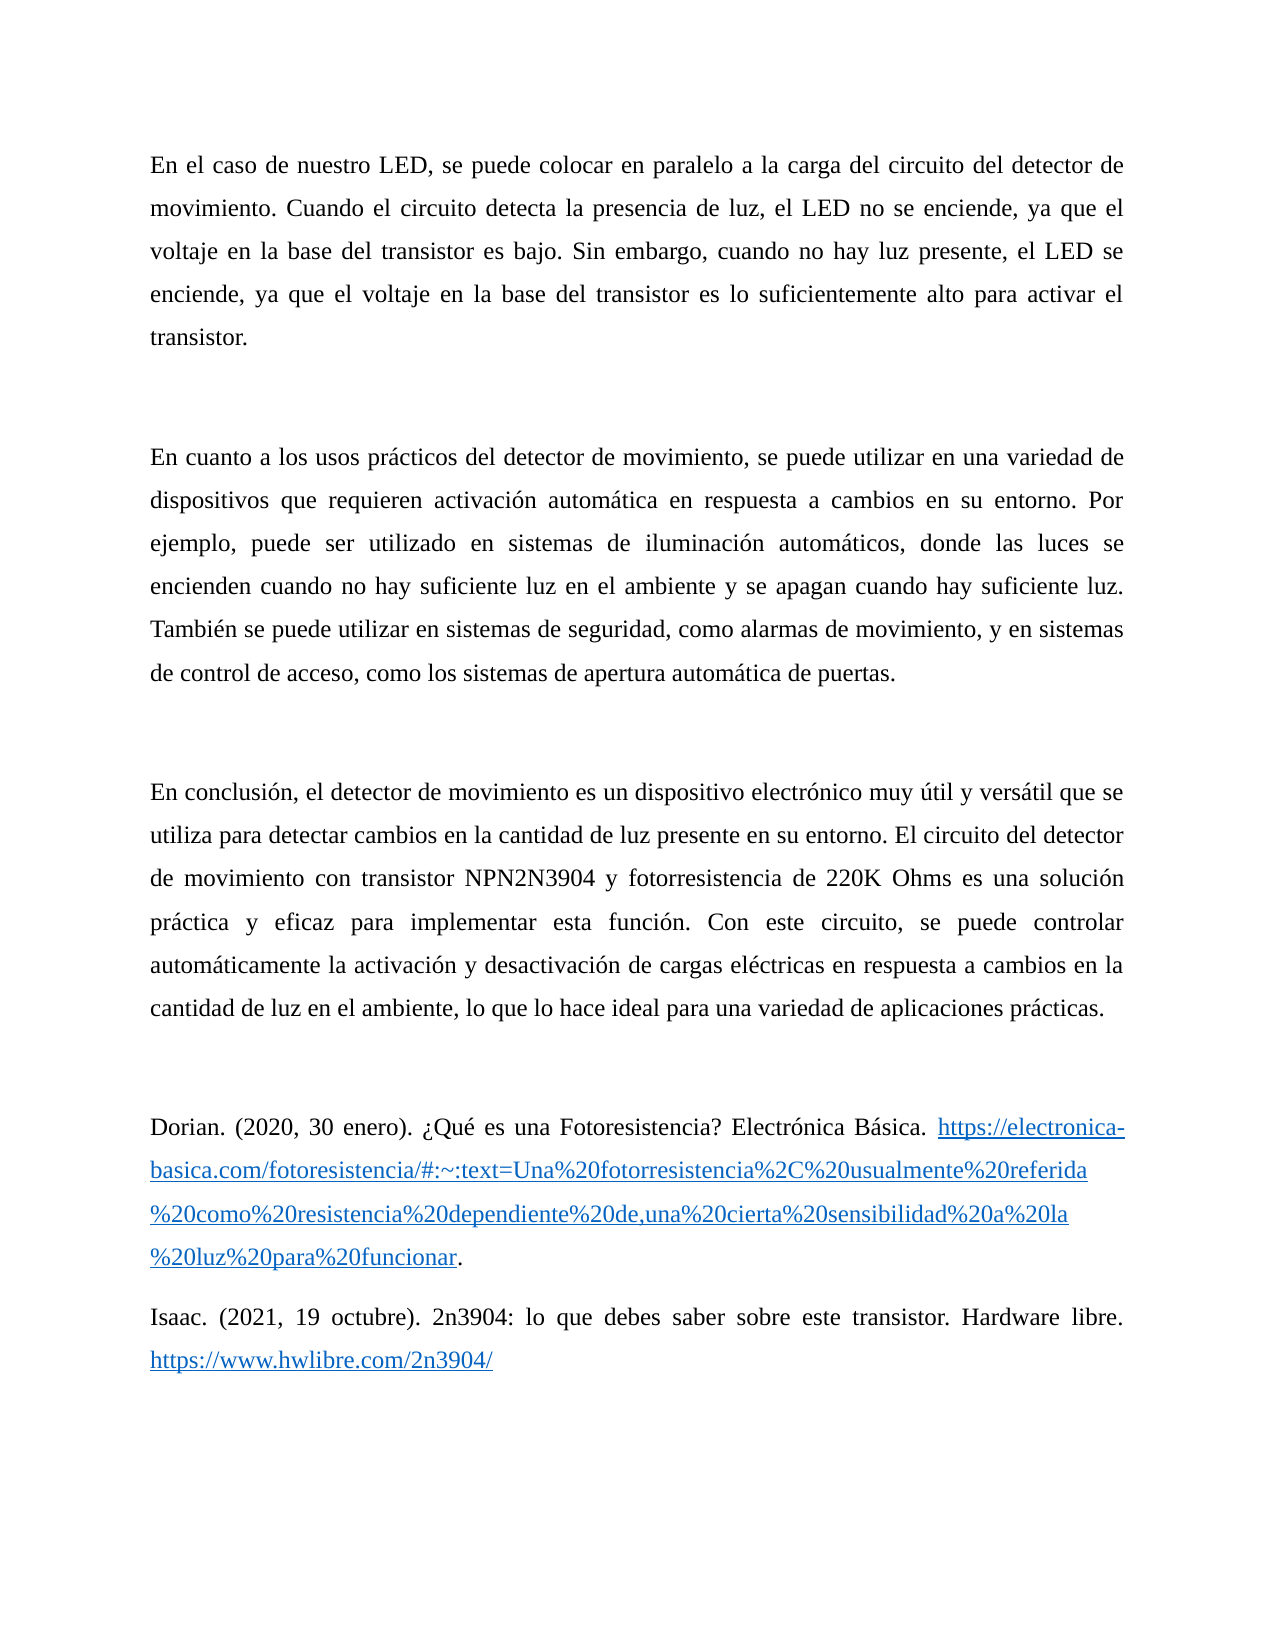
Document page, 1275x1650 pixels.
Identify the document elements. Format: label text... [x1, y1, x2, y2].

text En el caso de nuestro LED, se puede colocar en paralelo a la carga del circuito del detector de movimiento. Cuando el circuito detecta la presencia de luz, el LED no se enciende, ya que el voltaje en la base del transistor es bajo. Sin embargo, cuando no hay luz presente, el LED se enciende, ya que el voltaje en la base del transistor es lo suficientemente alto para activar el transistor. [150, 150, 1125, 351]
text En conclusión, el detector de movimiento es un dispositivo electrónico muy útil y versátil que se utiliza para detectar cambios en la cantidad de luz presente en su entorno. El circuito del detector de movimiento con transistor NPN2N3904 y fotorresistencia de 220K Ohms es una solución práctica y eficaz para implementar esta función. Con este circuito, se puede controlar automáticamente la activación y desactivación de cargas eléctricas en respuesta a cambios en la cantidad de luz en el ambiente, lo que lo hace ideal para una variedad de aplicaciones prácticas. [150, 777, 1125, 1022]
text En cuanto a los usos prácticos del detector de movimiento, se puede utilizar en una variedad de dispositivos que requieren activación automática en respuesta a cambios en su entorno. Por ejemplo, puede ser utilizado en sistemas de iluminación automáticos, donde las luces se encienden cuando no hay suficiente luz en el ambiente y se apagan cuando hay suficiente luz. También se puede utilizar en sistemas de seguridad, como alarmas de movimiento, y en sistemas de control de acceso, como los sistemas de apertura automática de puertas. [150, 442, 1125, 686]
text Isaac. (2021, 19 octubre). 2n3904: lo que debes saber sobre este transistor. Hardware libre. https://www.hwlibre.com/2n3904/ [150, 1302, 1125, 1373]
text Dorian. (2020, 30 enero). ¿Qué es una Fotoresistencia? Electrónica Básica. https://electronica-basica.com/fotoresistencia/#:~:text=Una%20fotorresistencia%2C%20usualmente%20referida%20como%20resistencia%20dependiente%20de,una%20cierta%20sensibilidad%20a%20la%20luz%20para%20funcionar. [150, 1112, 1125, 1271]
